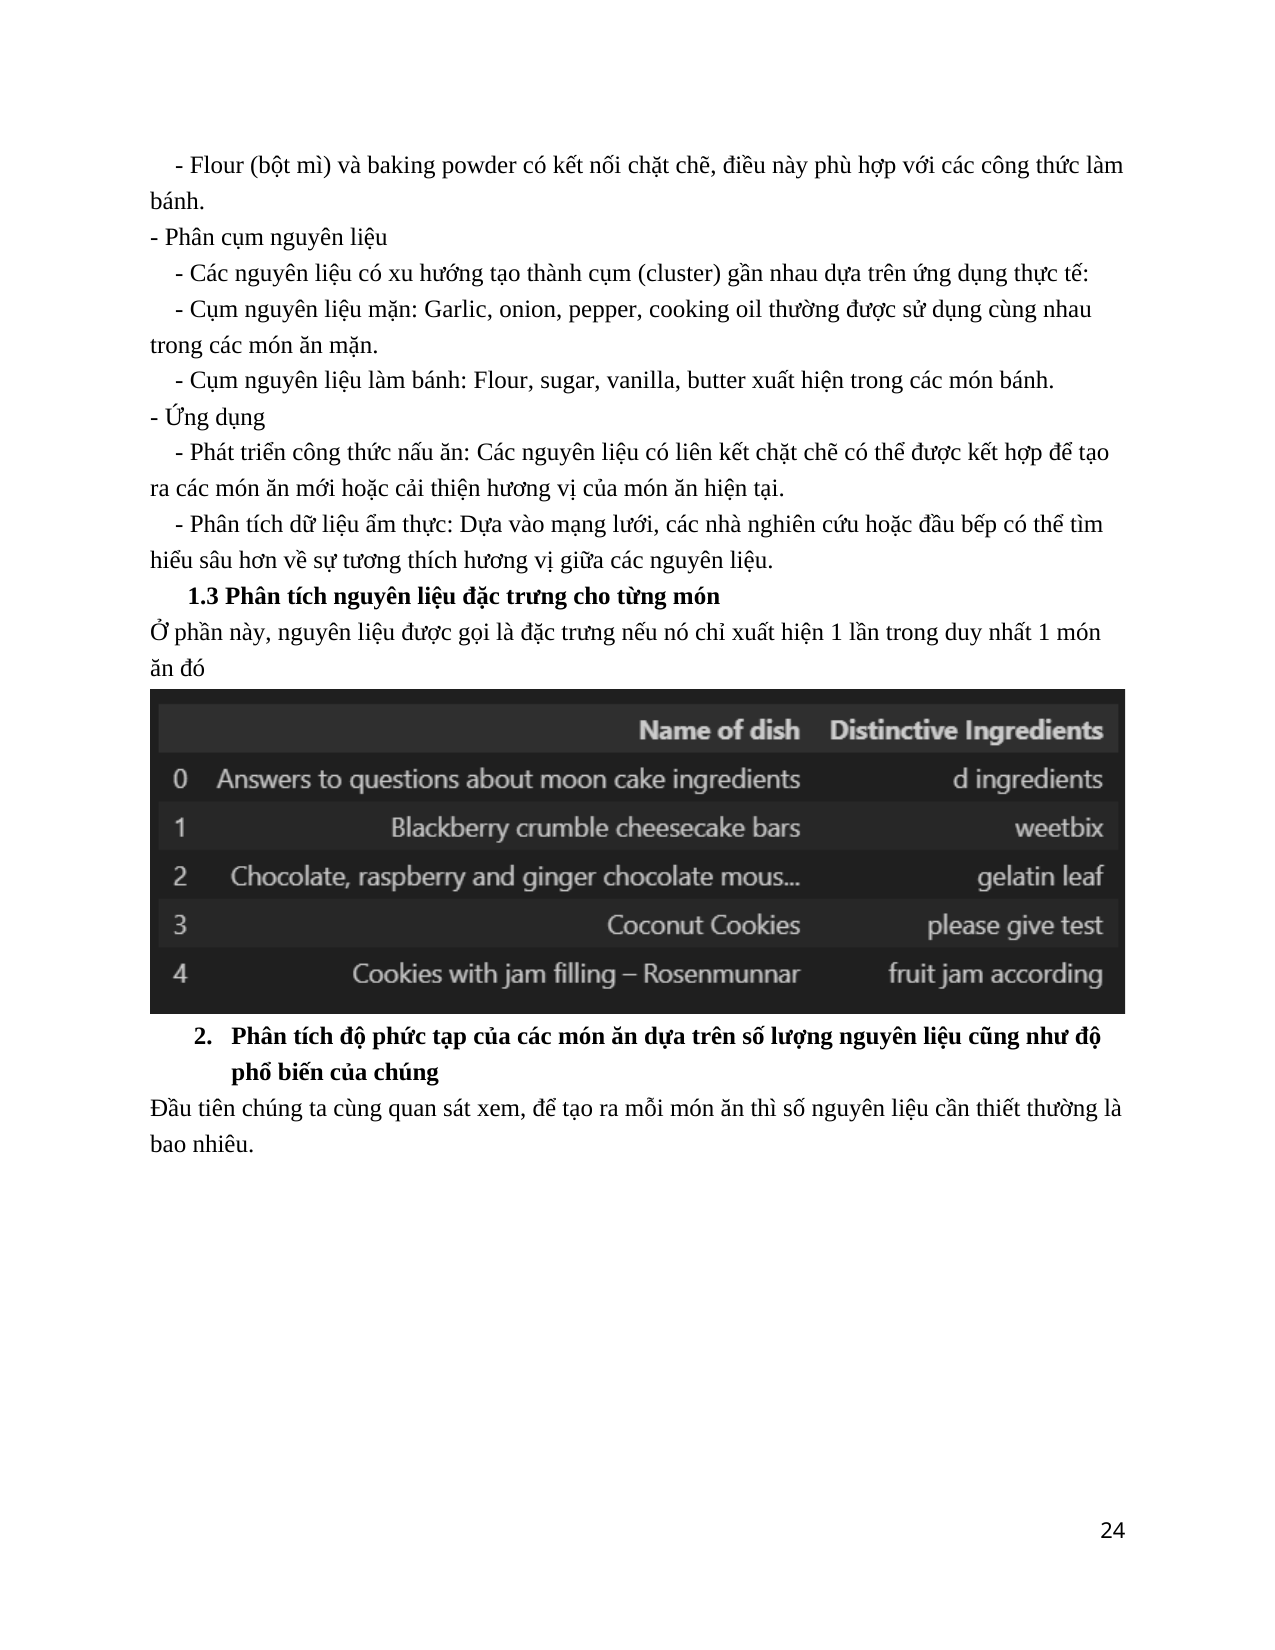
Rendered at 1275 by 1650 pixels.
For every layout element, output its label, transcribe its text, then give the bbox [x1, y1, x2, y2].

text - Các nguyên liệu có xu hướng tạo thành cụm (cluster) gần nhau dựa trên ứng dụng thực tế: [150, 258, 1125, 287]
list Phân tích độ phức tạp của các món ăn dựa trên số lượng nguyên liệu cũng như độ phổ biến của chúng [194, 1021, 1125, 1086]
text - Cụm nguyên liệu làm bánh: Flour, sugar, vanilla, butter xuất hiện trong các món bánh. [150, 366, 1125, 394]
text - Phân cụm nguyên liệu [150, 222, 1125, 251]
picture [150, 689, 1125, 1014]
text - Phân tích dữ liệu ẩm thực: Dựa vào mạng lưới, các nhà nghiên cứu hoặc đầu bếp có thể tìm hiểu sâu hơn về sự tương thích hương vị giữa các nguyên liệu. [150, 509, 1125, 574]
text - Ứng dụng [150, 402, 1125, 430]
text - Flour (bột mì) và baking powder có kết nối chặt chẽ, điều này phù hợp với các công thức làm bánh. [150, 150, 1125, 215]
text - Phát triển công thức nấu ăn: Các nguyên liệu có liên kết chặt chẽ có thể được kết hợp để tạo ra các món ăn mới hoặc cải thiện hương vị của món ăn hiện tại. [150, 437, 1125, 502]
text - Cụm nguyên liệu mặn: Garlic, onion, pepper, cooking oil thường được sử dụng cùng nhau trong các món ăn mặn. [150, 294, 1125, 358]
text Đầu tiên chúng ta cùng quan sát xem, để tạo ra mỗi món ăn thì số nguyên liệu cần thiết thường là bao nhiêu. [150, 1093, 1125, 1158]
list Phân tích nguyên liệu đặc trưng cho từng món [187, 581, 1125, 610]
text Ở phần này, nguyên liệu được gọi là đặc trưng nếu nó chỉ xuất hiện 1 lần trong duy nhất 1 món ăn đó [150, 617, 1125, 682]
